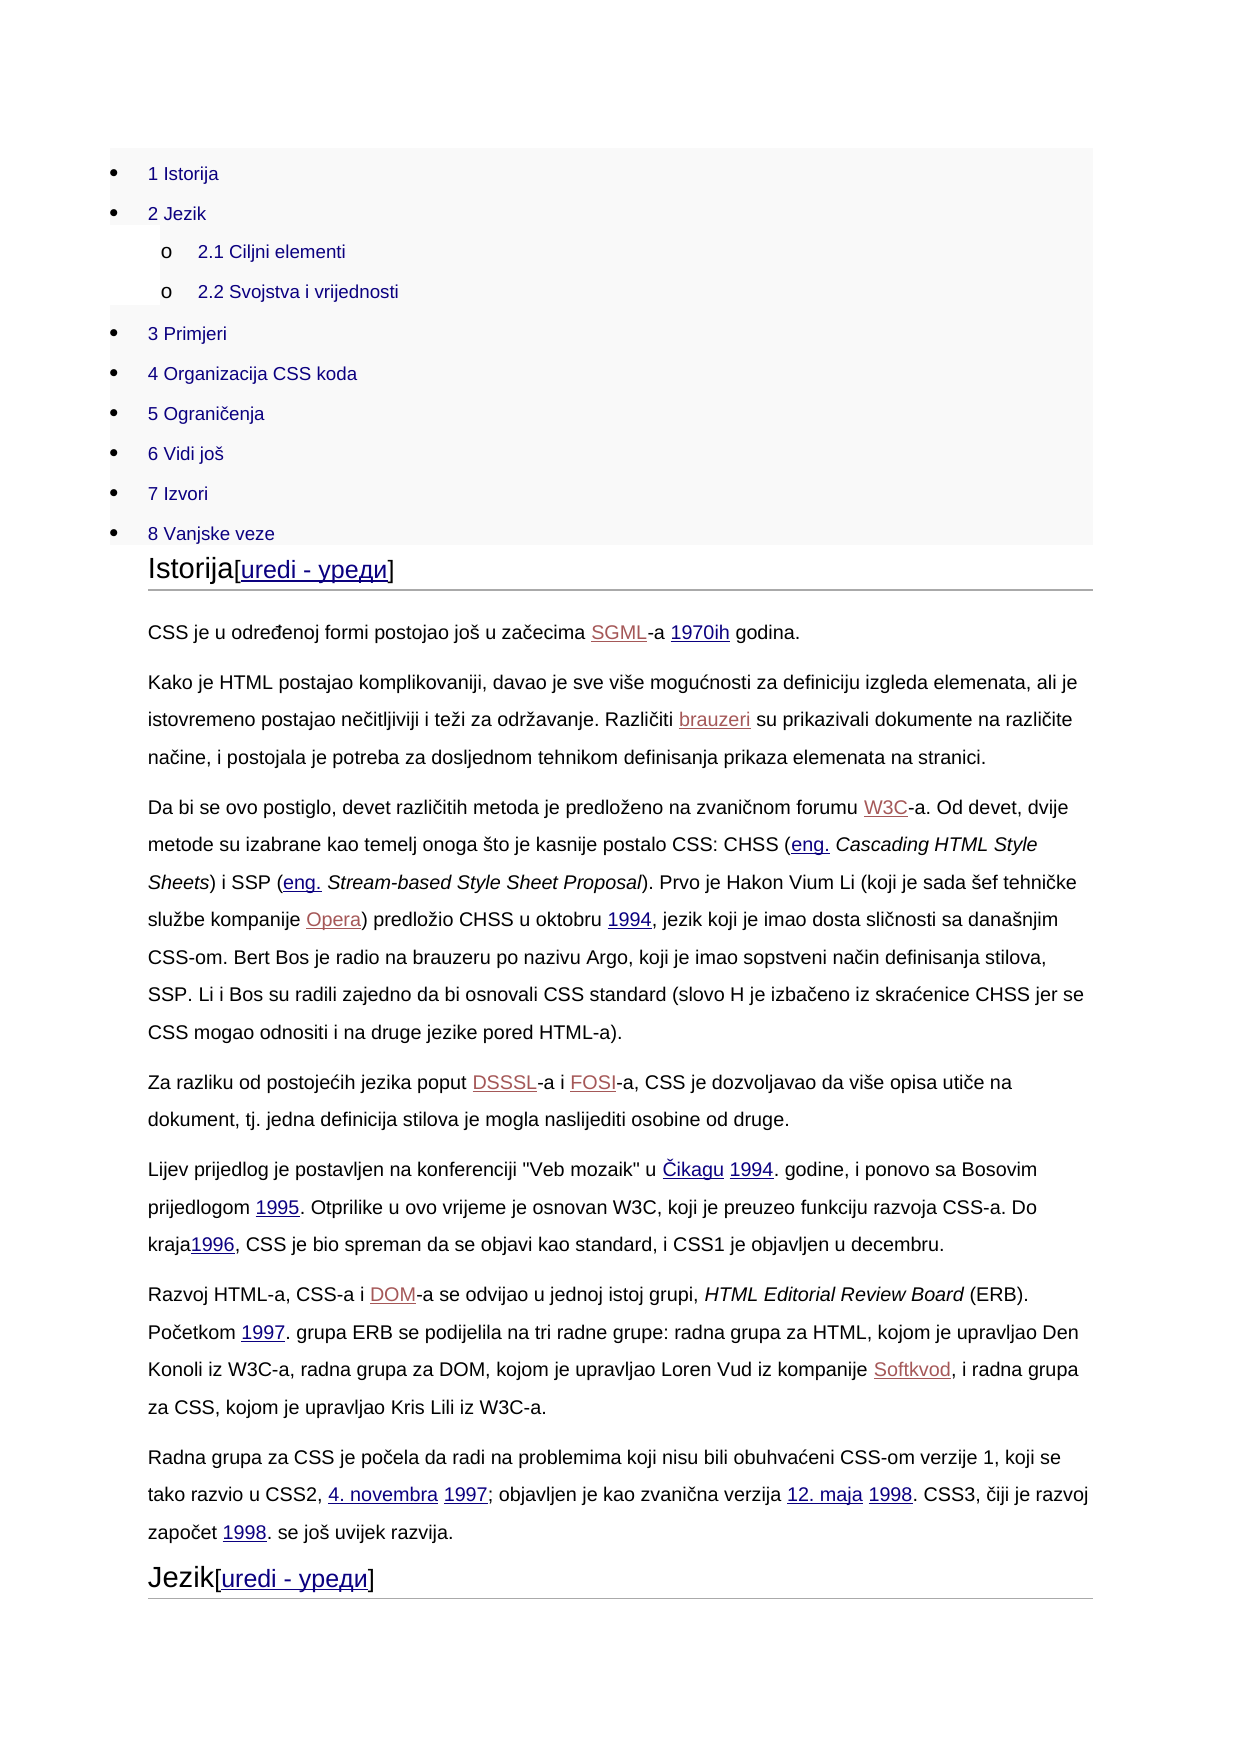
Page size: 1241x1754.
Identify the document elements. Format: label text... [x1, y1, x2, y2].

text CSS je u određenoj formi postojao još u začecima SGML-a 1970ih godina. [148, 606, 1093, 643]
text Za razliku od postojećih jezika poput DSSSL-a i FOSI-a, CSS je dozvoljavao da više opisa utiče na dokument, tj. jedna definicija stilova je mogla naslijediti osobine od druge. [148, 1056, 1093, 1131]
text Lijev prijedlog je postavljen na konferenciji "Veb mozaik" u Čikagu 1994. godine, i ponovo sa Bosovim prijedlogom 1995. Otprilike u ovo vrijeme je osnovan W3C, koji je preuzeo funkciju razvoja CSS-a. Do kraja1996, CSS je bio spreman da se objavi kao standard, i CSS1 je objavljen u decembru. [148, 1143, 1093, 1256]
list 1 Istorija [110, 148, 1093, 185]
list 5 Ograničenja [110, 388, 1093, 425]
list 3 Primjeri [110, 308, 1093, 345]
text Kako je HTML postajao komplikovaniji, davao je sve više mogućnosti za definiciju izgleda elemenata, ali je istovremeno postajao nečitljiviji i teži za održavanje. Različiti brauzeri su prikazivali dokumente na različite načine, i postojala je potreba za dosljednom tehnikom definisanja prikaza elemenata na stranici. [148, 656, 1093, 768]
text Istorija[uredi - уреди] [148, 548, 1093, 589]
text Radna grupa za CSS je počela da radi na problemima koji nisu bili obuhvaćeni CSS-om verzije 1, koji se tako razvio u CSS2, 4. novembra 1997; objavljen je kao zvanična verzija 12. maja 1998. CSS3, čiji je razvoj započet 1998. se još uvijek razvija. [148, 1431, 1093, 1543]
list 2 Jezik [110, 188, 1093, 225]
list 2.1 Ciljni elementi [160, 228, 1093, 265]
list 6 Vidi još [110, 428, 1093, 465]
list 8 Vanjske veze [110, 508, 1093, 545]
text Jezik[uredi - уреди] [148, 1556, 1093, 1598]
list 4 Organizacija CSS koda [110, 348, 1093, 385]
list 7 Izvori [110, 468, 1093, 505]
text Da bi se ovo postiglo, devet različitih metoda je predloženo na zvaničnom forumu W3C-a. Od devet, dvije metode su izabrane kao temelj onoga što je kasnije postalo CSS: CHSS (eng. Cascading HTML Style Sheets) i SSP (eng. Stream-based Style Sheet Proposal). Prvo je Hakon Vium Li (koji je sada šef tehničke službe kompanije Opera) predložio CHSS u oktobru 1994, jezik koji je imao dosta sličnosti sa današnjim CSS-om. Bert Bos je radio na brauzeru po nazivu Argo, koji je imao sopstveni način definisanja stilova, SSP. Li i Bos su radili zajedno da bi osnovali CSS standard (slovo H je izbačeno iz skraćenice CHSS jer se CSS mogao odnositi i na druge jezike pored HTML-a). [148, 781, 1093, 1043]
list 2.2 Svojstva i vrijednosti [160, 268, 1093, 305]
text Razvoj HTML-a, CSS-a i DOM-a se odvijao u jednoj istoj grupi, HTML Editorial Review Board (ERB). Početkom 1997. grupa ERB se podijelila na tri radne grupe: radna grupa za HTML, kojom je upravljao Den Konoli iz W3C-a, radna grupa za DOM, kojom je upravljao Loren Vud iz kompanije Softkvod, i radna grupa za CSS, kojom je upravljao Kris Lili iz W3C-a. [148, 1268, 1093, 1418]
